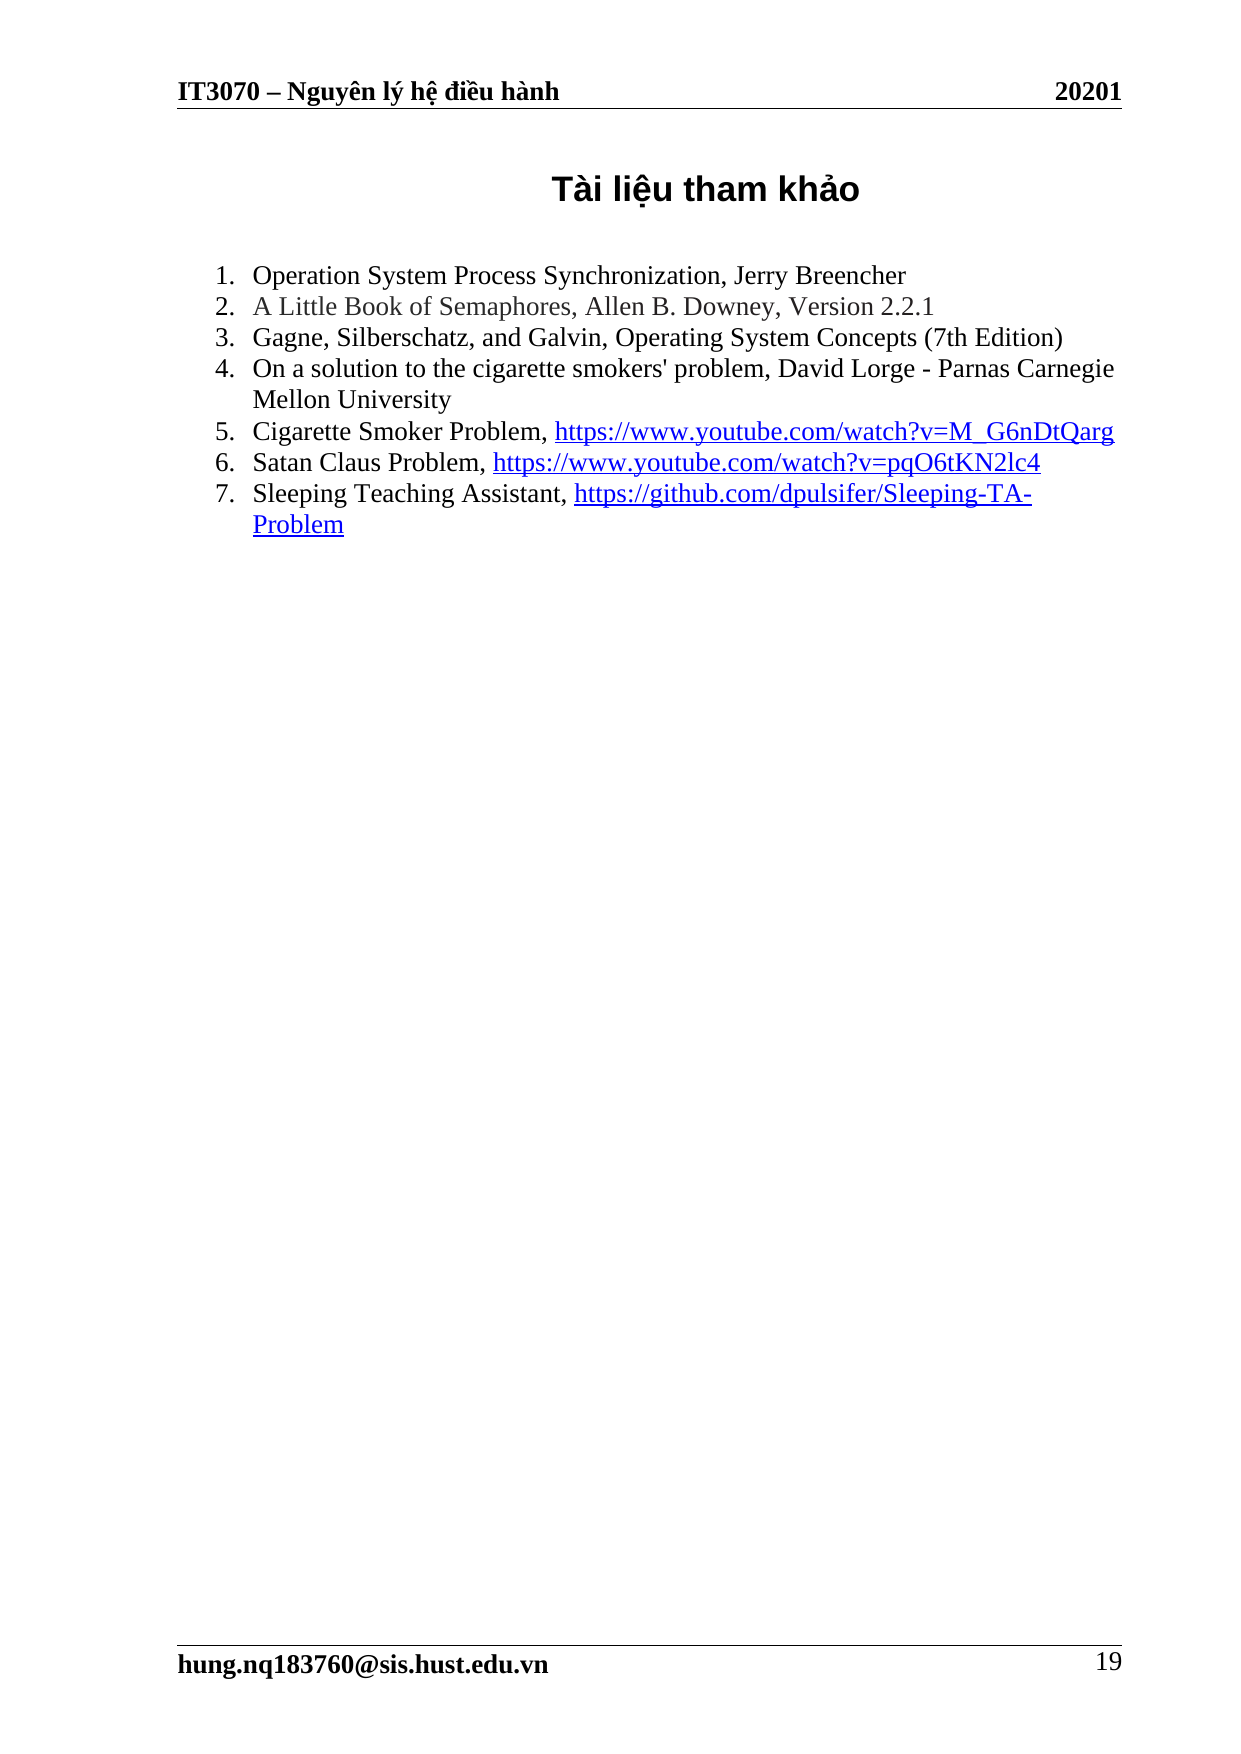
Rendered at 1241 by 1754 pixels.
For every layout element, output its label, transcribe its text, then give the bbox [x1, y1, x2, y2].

list Cigarette Smoker Problem, https://www.youtube.com/watch?v=M_G6nDtQarg [215, 414, 1122, 446]
list On a solution to the cigarette smokers' problem, David Lorge - Parnas Carnegie Mellon University [215, 352, 1122, 414]
list Gagne, Silberschatz, and Galvin, Operating System Concepts (7th Edition) [215, 321, 1122, 352]
list Satan Claus Problem, https://www.youtube.com/watch?v=pqO6tKN2lc4 [215, 446, 1122, 477]
list A Little Book of Semaphores, Allen B. Downey, Version 2.2.1 [215, 290, 1122, 321]
list Sleeping Teaching Assistant, https://github.com/dpulsifer/Sleeping-TA-Problem [215, 477, 1122, 539]
subtitle Tài liệu tham khảo [290, 168, 1122, 209]
list Operation System Process Synchronization, Jerry Breencher [215, 259, 1122, 290]
